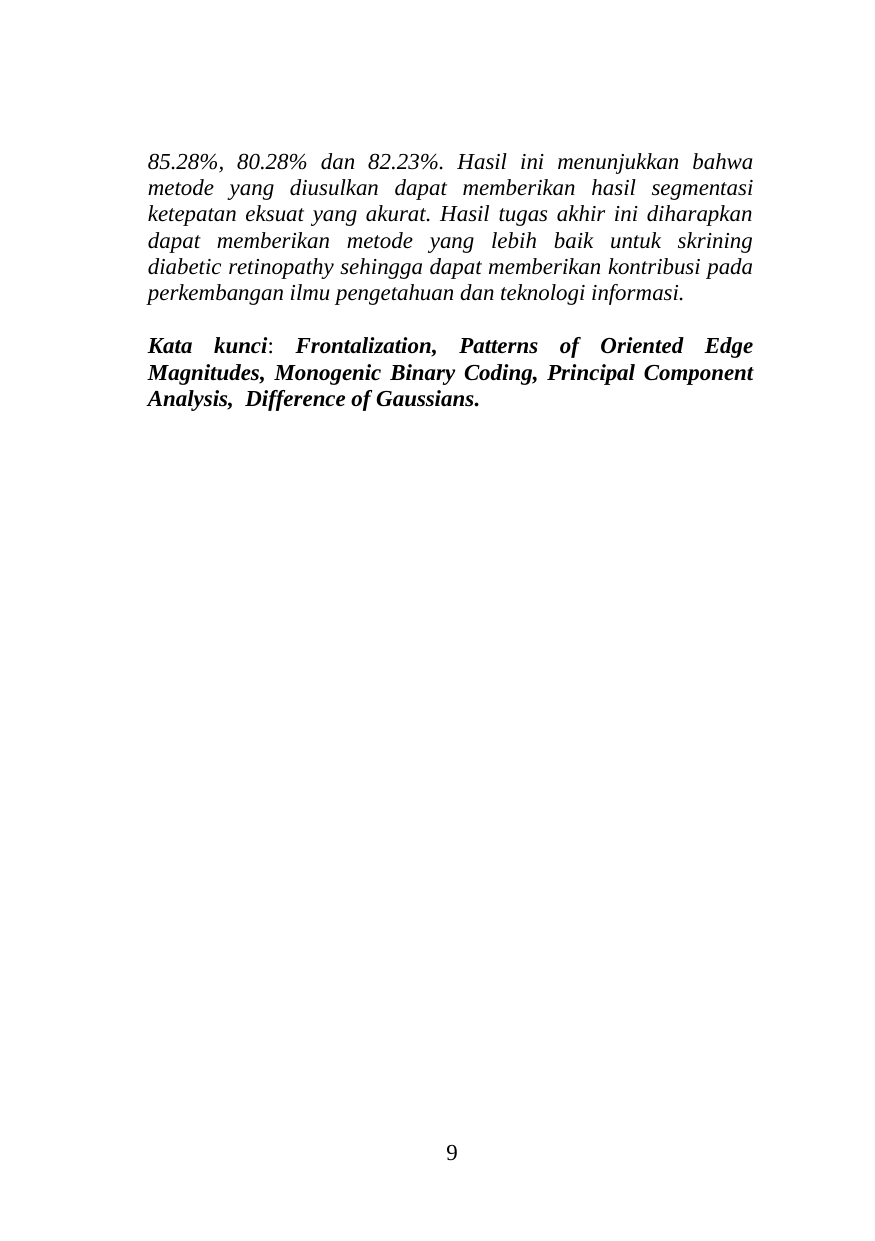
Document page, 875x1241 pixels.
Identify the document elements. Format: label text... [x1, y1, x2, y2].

text Kata kunci: Frontalization, Patterns of Oriented Edge Magnitudes, Monogenic Binary Coding, Principal Component Analysis, Difference of Gaussians. [148, 332, 756, 411]
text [148, 148, 756, 306]
